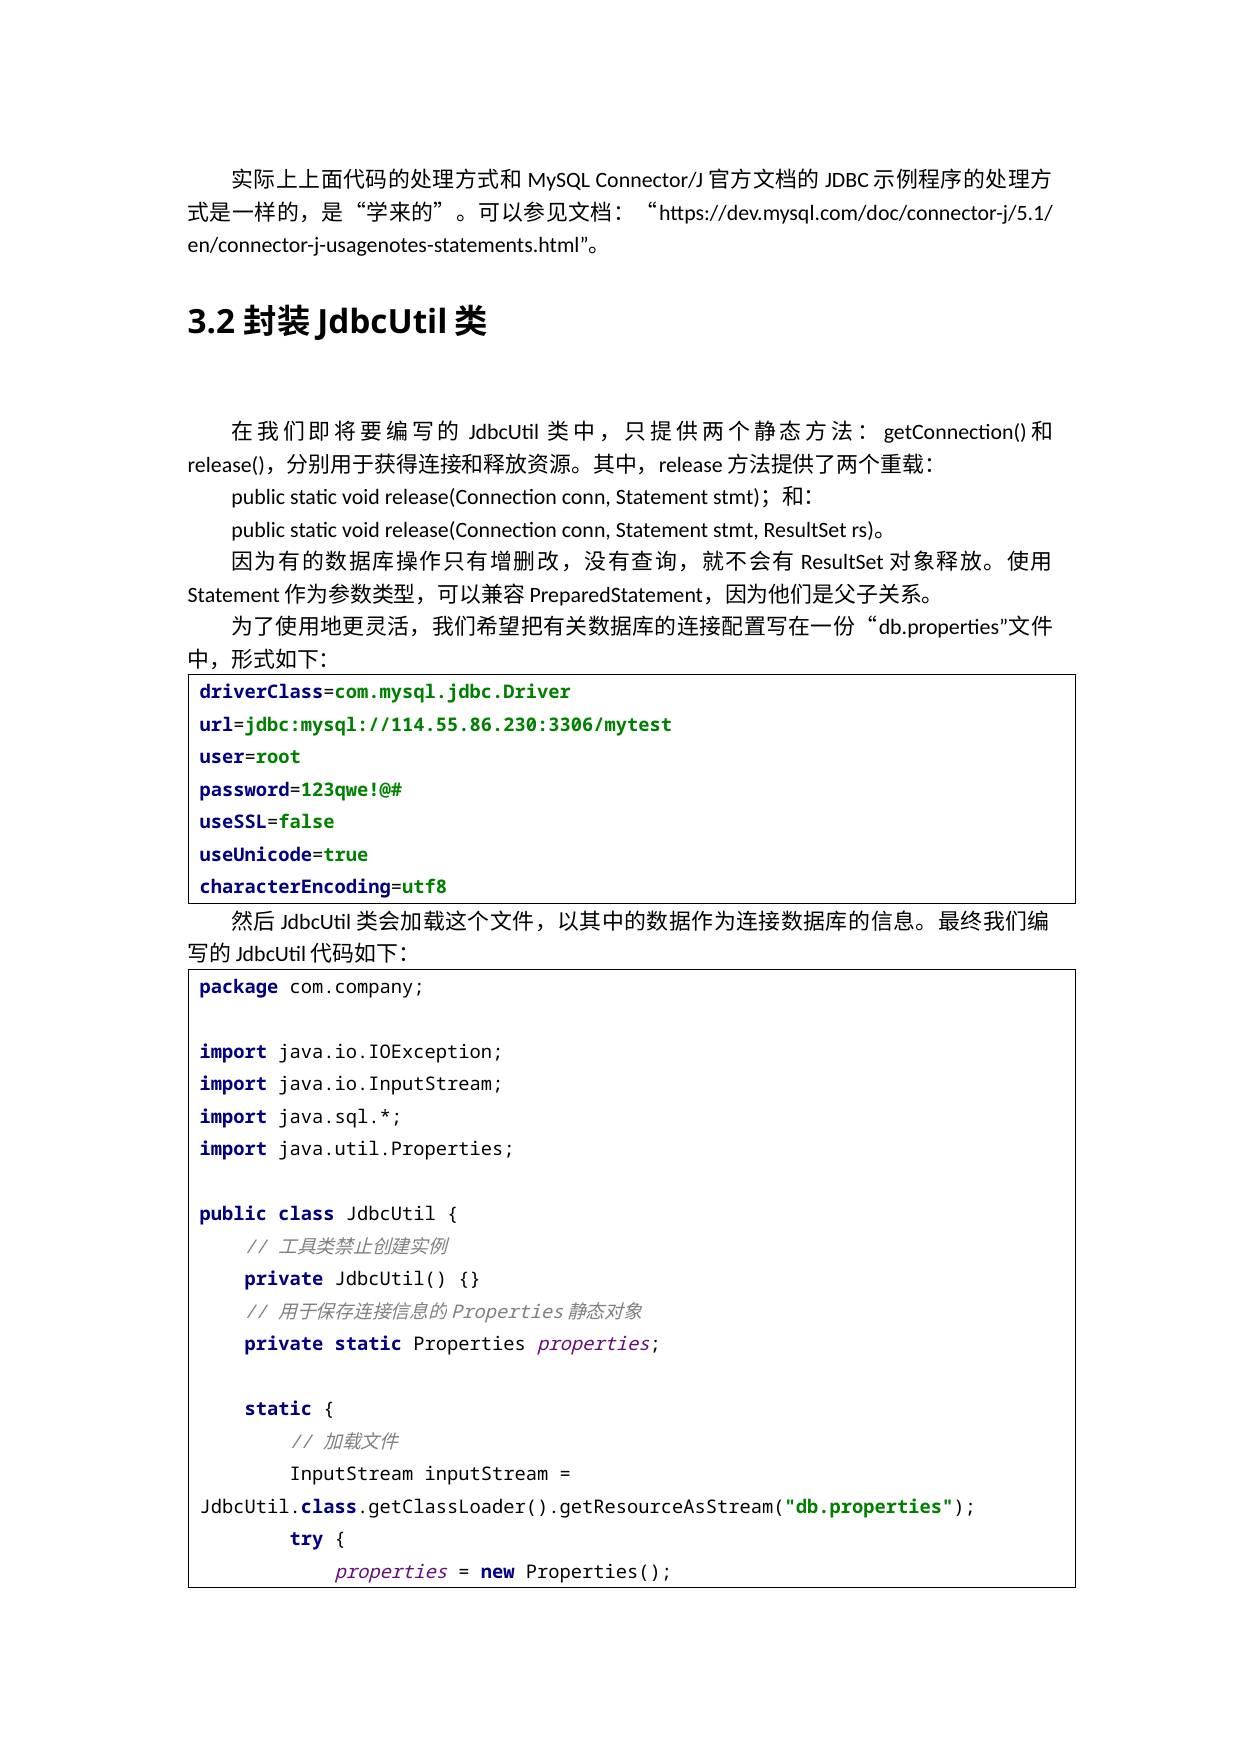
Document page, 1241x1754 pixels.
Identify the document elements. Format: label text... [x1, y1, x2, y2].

text 因为有的数据库操作只有增删改，没有查询，就不会有ResultSet对象释放。使用Statement作为参数类型，可以兼容PreparedStatement，因为他们是父子关系。 [187, 544, 1053, 609]
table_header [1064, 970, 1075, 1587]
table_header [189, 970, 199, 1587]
text 实际上上面代码的处理方式和MySQL Connector/J官方文档的JDBC示例程序的处理方式是一样的，是“学来的”。可以参见文档：“https://dev.mysql.com/doc/connector-j/5.1/en/connector-j-usagenotes-statements.html”。 [187, 162, 1053, 259]
text public static void release(Connection conn, Statement stmt, ResultSet rs)。 [187, 511, 1053, 544]
text public static void release(Connection conn, Statement stmt)；和： [187, 479, 1053, 511]
text 为了使用地更灵活，我们希望把有关数据库的连接配置写在一份“db.properties”文件中，形式如下： [187, 609, 1053, 674]
text 在我们即将要编写的JdbcUtil类中，只提供两个静态方法：getConnection()和release()，分别用于获得连接和释放资源。其中，release方法提供了两个重载： [187, 414, 1053, 479]
text 然后JdbcUtil类会加载这个文件，以其中的数据作为连接数据库的信息。最终我们编写的JdbcUtil代码如下： [187, 904, 1053, 968]
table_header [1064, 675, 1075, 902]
subtitle 3.2 封装JdbcUtil类 [187, 287, 1053, 352]
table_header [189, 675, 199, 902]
